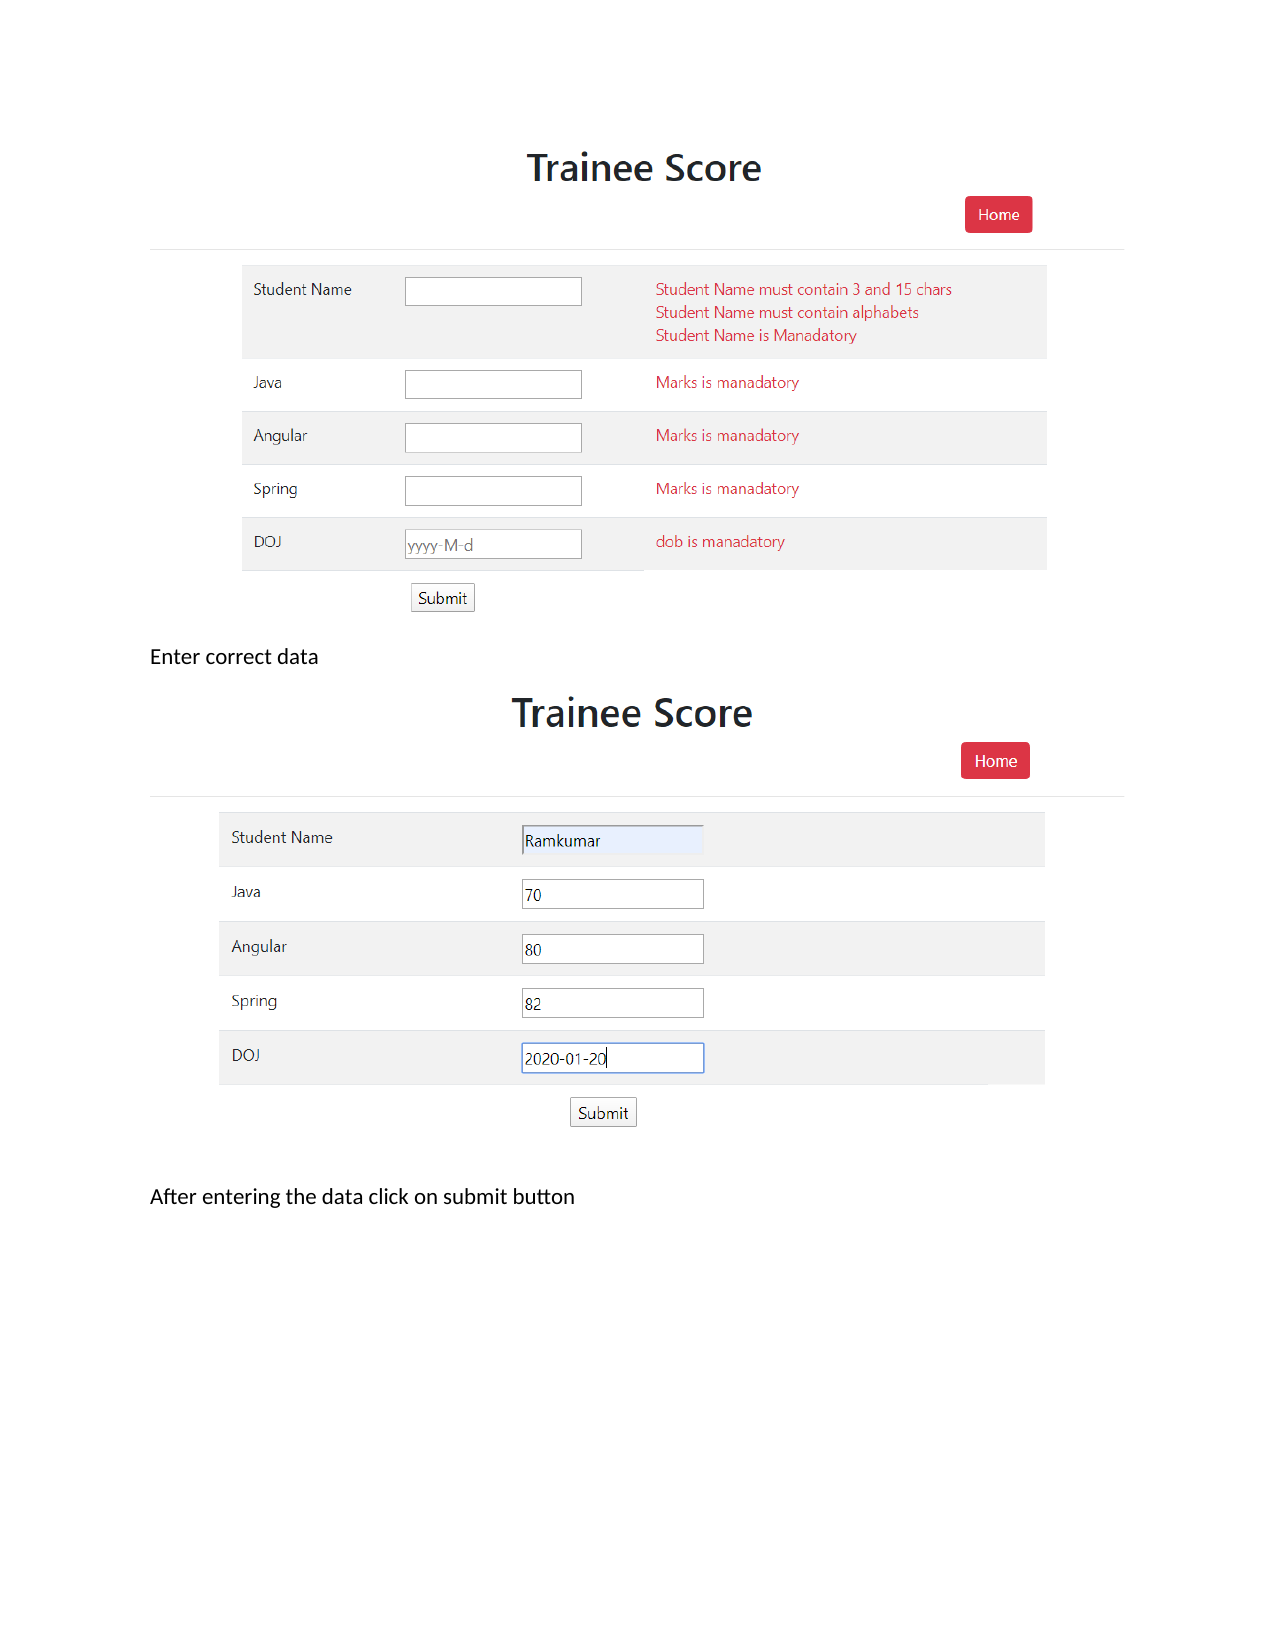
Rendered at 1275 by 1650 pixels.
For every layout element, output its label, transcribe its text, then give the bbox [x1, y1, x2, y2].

text After entering the data click on submit button [150, 1182, 1125, 1210]
picture [150, 150, 1125, 623]
text Enter correct data [150, 642, 1125, 670]
picture [150, 688, 1125, 1164]
